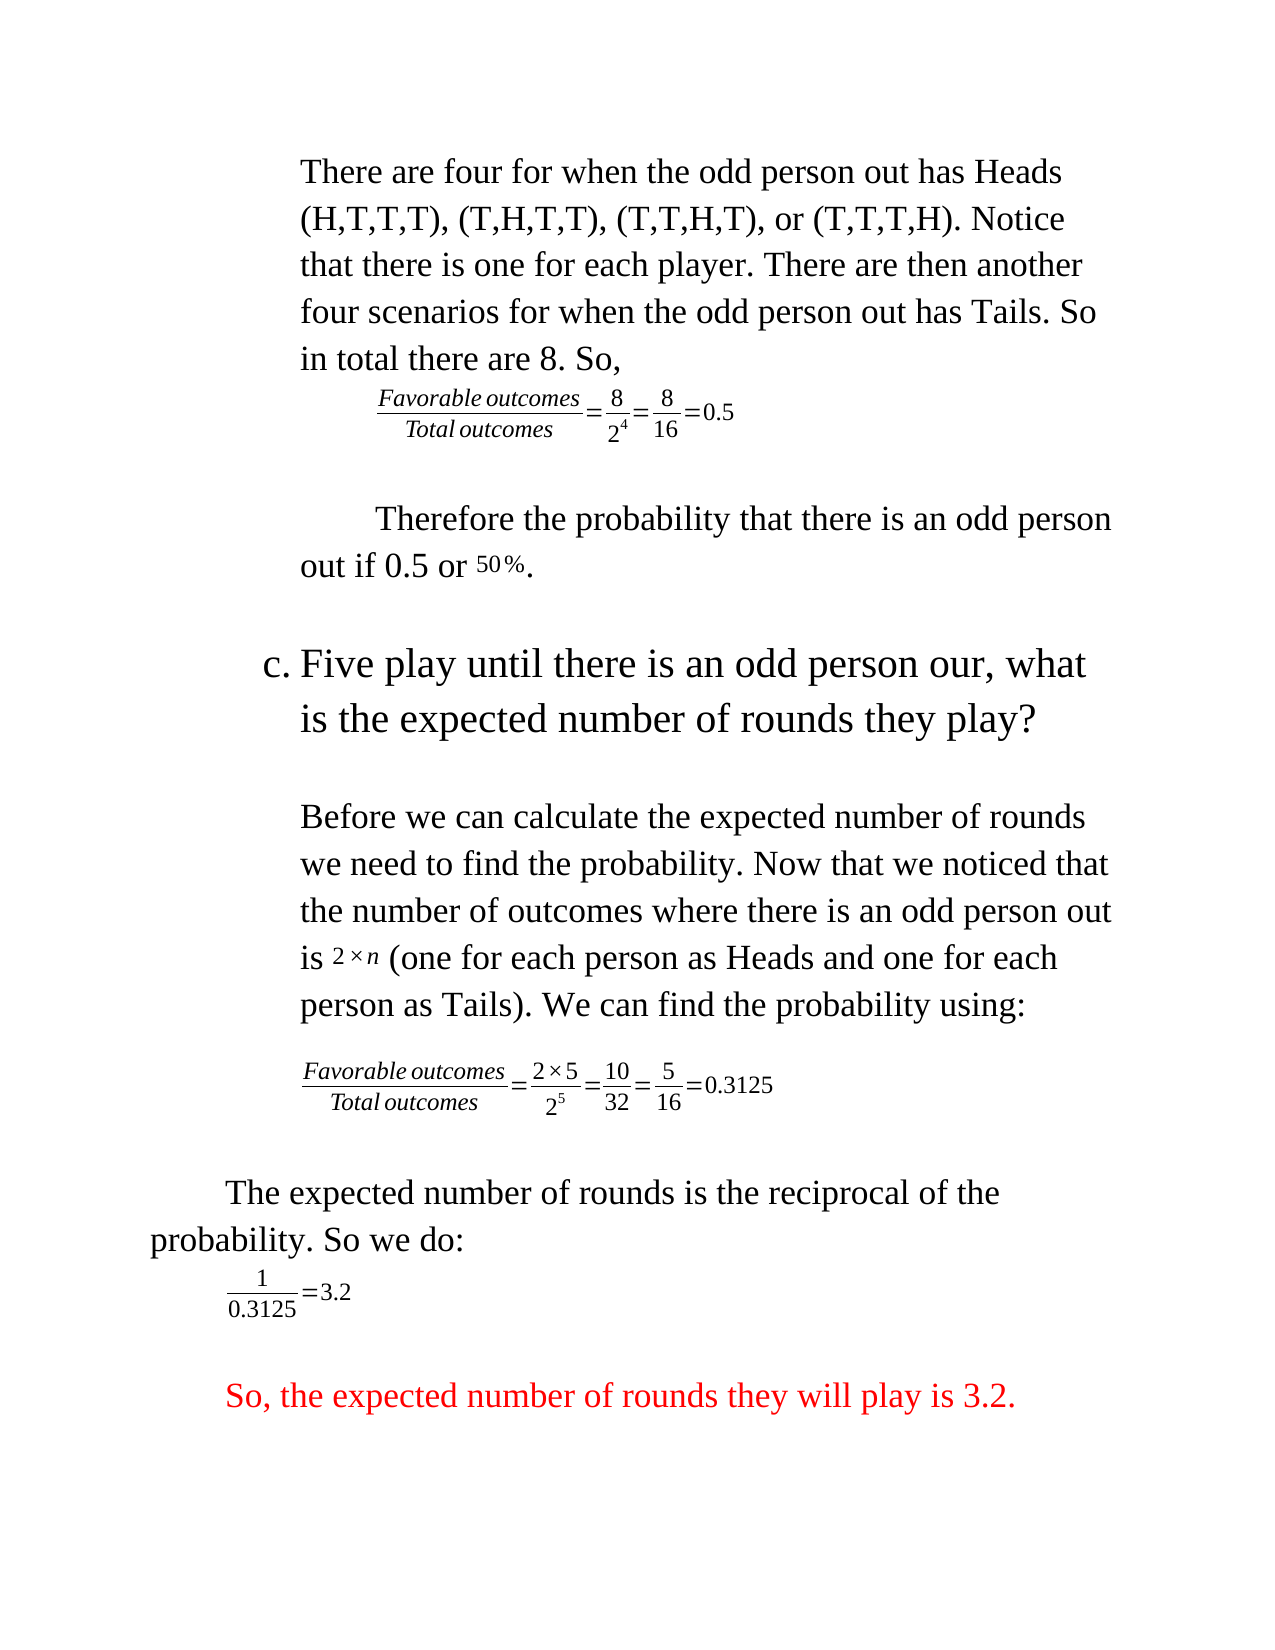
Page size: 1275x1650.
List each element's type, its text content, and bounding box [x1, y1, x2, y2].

text Before we can calculate the expected number of rounds we need to find the probability. Now that we noticed that the number of outcomes where there is an odd person out is (one for each person as Heads and one for each person as Tails). We can find the probability using: [300, 795, 1125, 1054]
text So, the expected number of rounds they will play is 3.2. [150, 1374, 1125, 1415]
text Therefore the probability that there is an odd person out if 0.5 or . [300, 498, 1125, 585]
list Five play until there is an odd person our, what is the expected number of rounds they play? [262, 638, 1125, 741]
text The expected number of rounds is the reciprocal of the probability. So we do: [150, 1171, 1125, 1259]
text There are four for when the odd person out has Heads (H,T,T,T), (T,H,T,T), (T,T,H,T), or (T,T,T,H). Notice that there is one for each player. There are then another four scenarios for when the odd person out has Tails. So in total there are 8. So, [300, 150, 1125, 378]
